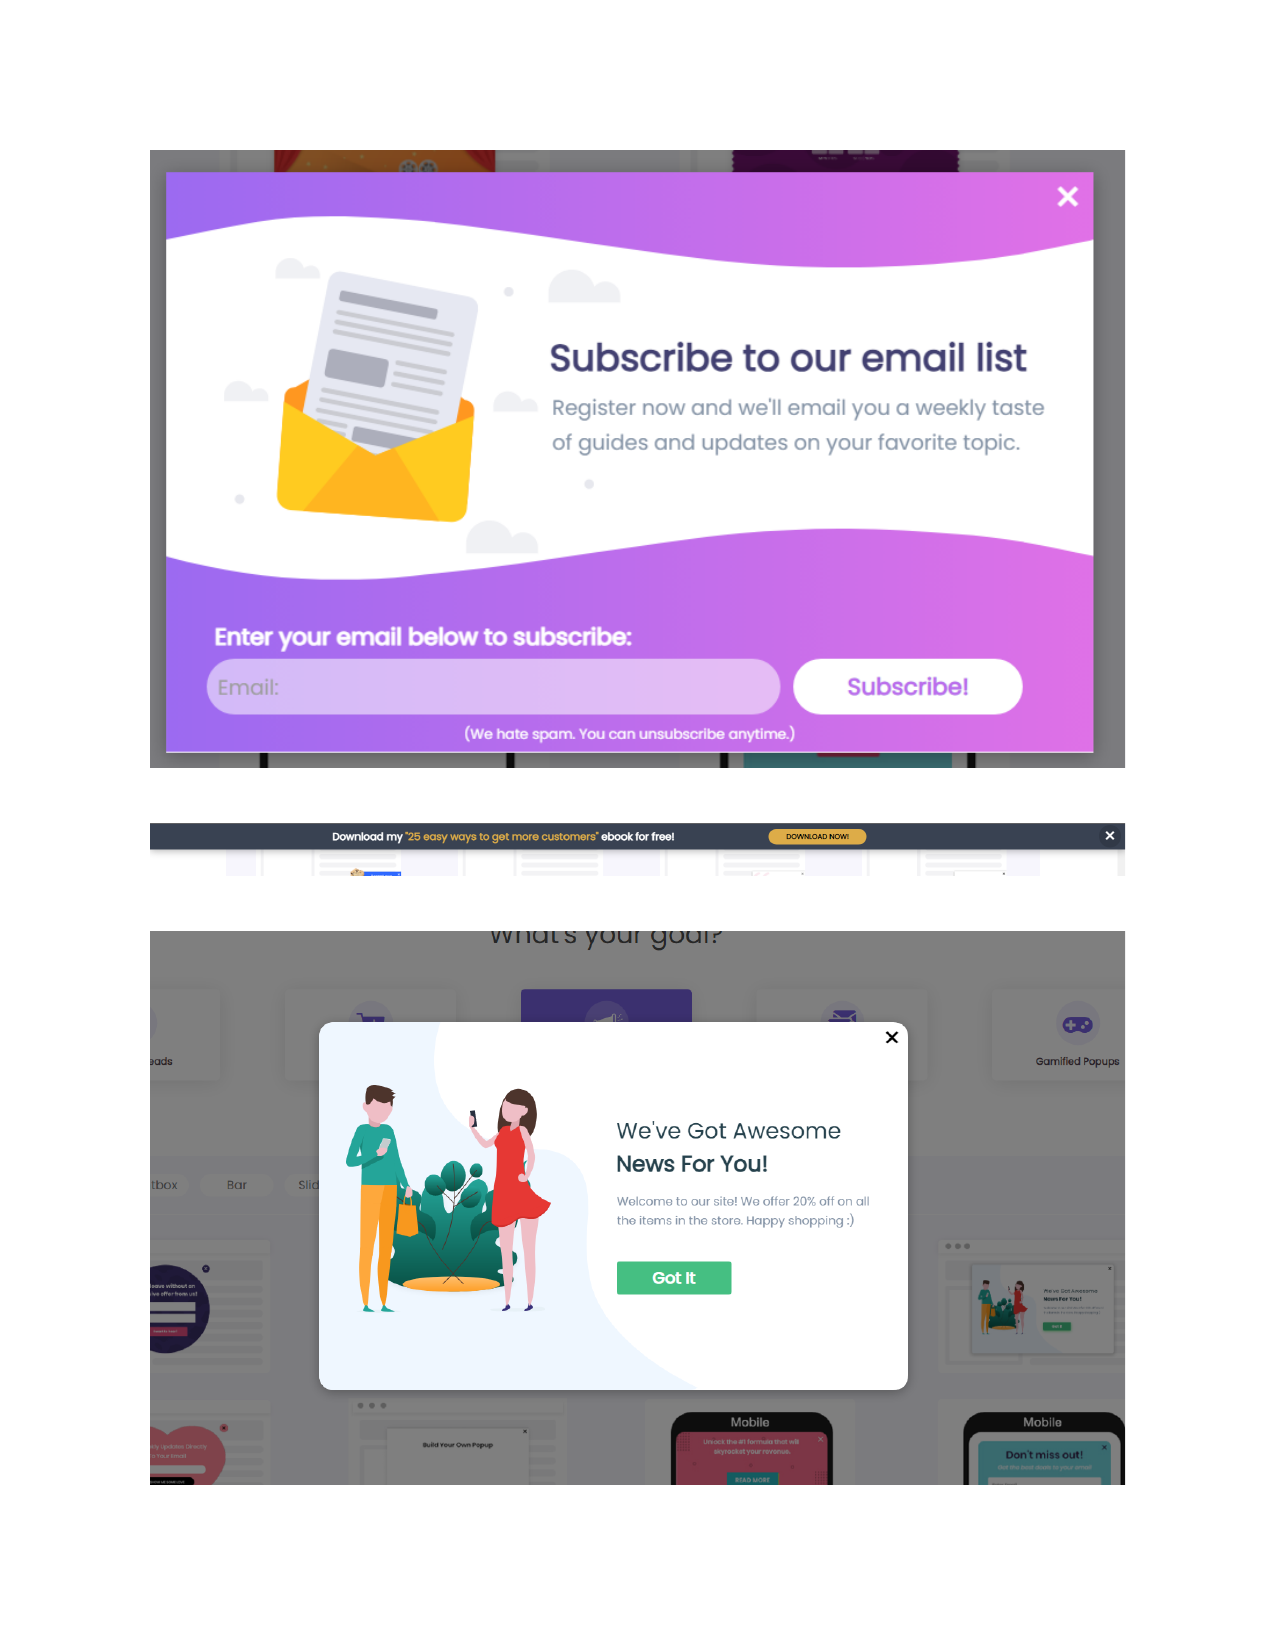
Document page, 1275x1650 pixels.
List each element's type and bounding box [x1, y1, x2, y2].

picture [150, 150, 1125, 768]
picture [150, 823, 1125, 876]
picture [150, 931, 1125, 1485]
